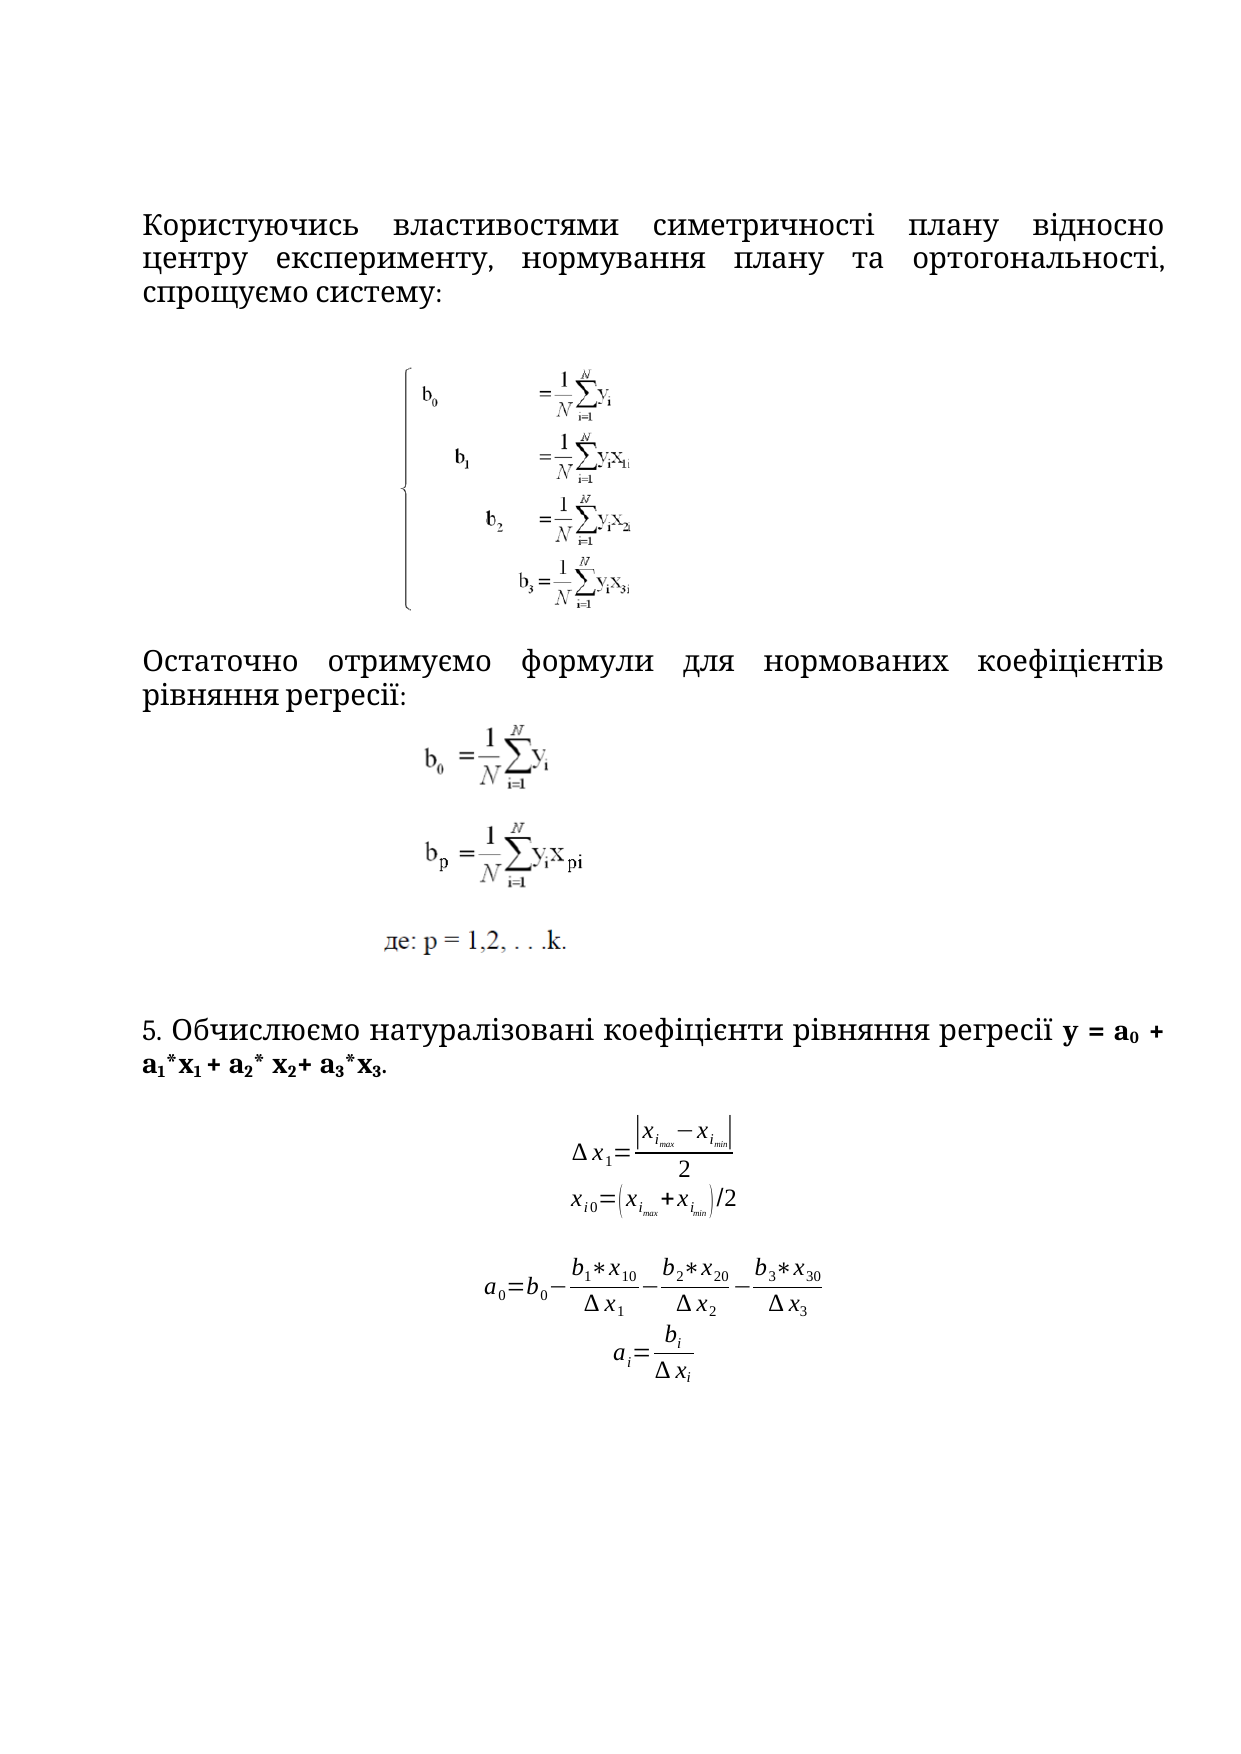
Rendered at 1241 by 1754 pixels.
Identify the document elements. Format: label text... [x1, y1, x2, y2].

list Остаточно отримуємо формули для нормованих коефіцієнтів рівняння регресії: [142, 645, 1165, 712]
picture [369, 713, 653, 970]
list Користуючись властивостями симетричності плану відносно центру експерименту, нормування плану та ортогональності, спрощуємо систему: [142, 209, 1165, 310]
picture [378, 344, 650, 626]
text 5. Обчислюємо натуралізовані коефіцієнти рівняння регресії y = a0 + a1*x1 + a2* x2+ a3*x3. [142, 1014, 1165, 1081]
